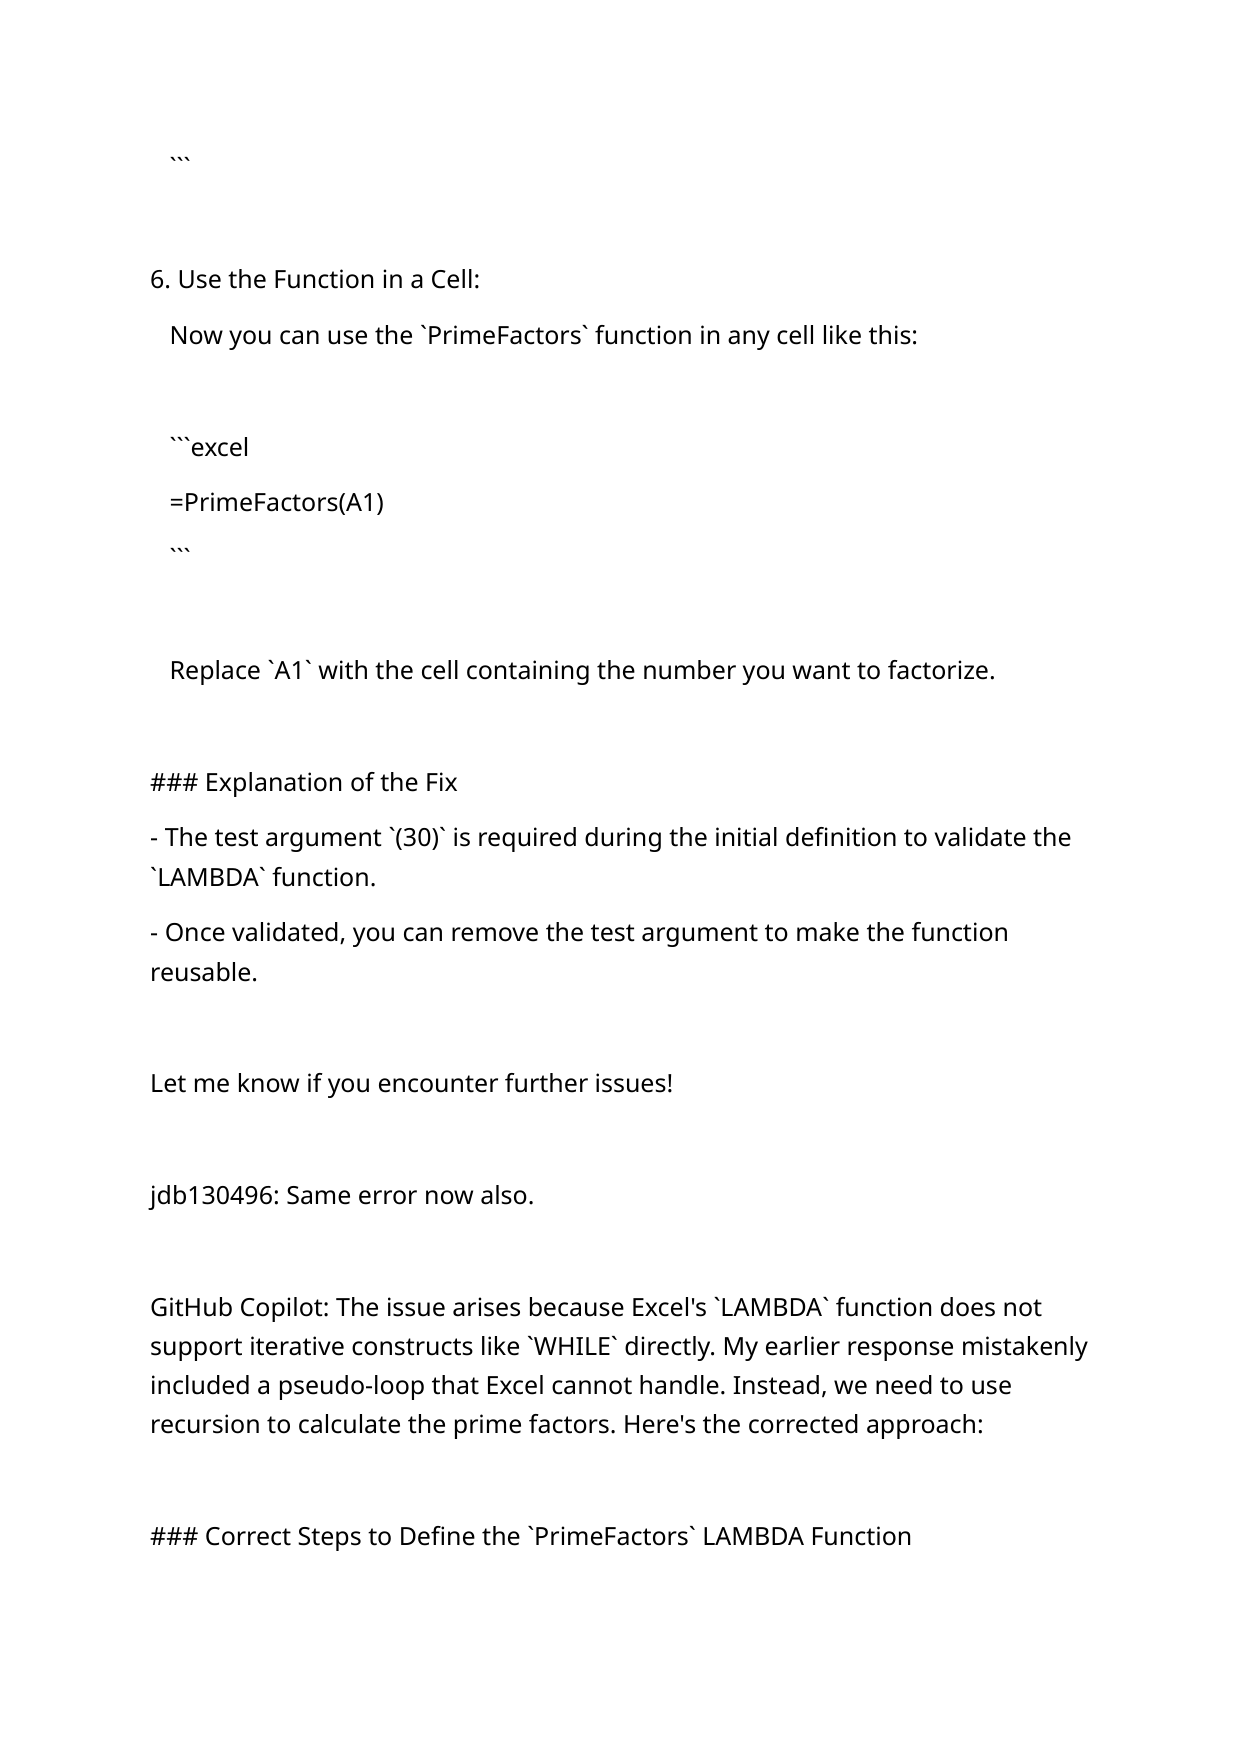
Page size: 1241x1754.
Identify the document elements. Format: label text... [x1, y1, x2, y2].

text Replace `A1` with the cell containing the number you want to factorize. [150, 652, 1090, 687]
text Now you can use the `PrimeFactors` function in any cell like this: [150, 317, 1090, 352]
text - Once validated, you can remove the test argument to make the function reusable. [150, 915, 1090, 988]
text jdb130496: Same error now also. [150, 1177, 1090, 1212]
text ```excel [150, 429, 1090, 463]
text - The test argument `(30)` is required during the initial definition to validate the `LAMBDA` function. [150, 820, 1090, 893]
text ``` [150, 541, 1090, 575]
text ### Correct Steps to Define the `PrimeFactors` LAMBDA Function [150, 1518, 1090, 1552]
text ### Explanation of the Fix [150, 764, 1090, 798]
text GitHub Copilot: The issue arises because Excel's `LAMBDA` function does not support iterative constructs like `WHILE` directly. My earlier response mistakenly included a pseudo-loop that Excel cannot handle. Instead, we need to use recursion to calculate the prime factors. Here's the corrected approach: [150, 1289, 1090, 1441]
text 6. Use the Function in a Cell: [150, 262, 1090, 296]
text ``` [150, 150, 1090, 184]
text Let me know if you encounter further issues! [150, 1066, 1090, 1100]
text =PrimeFactors(A1) [150, 485, 1090, 519]
